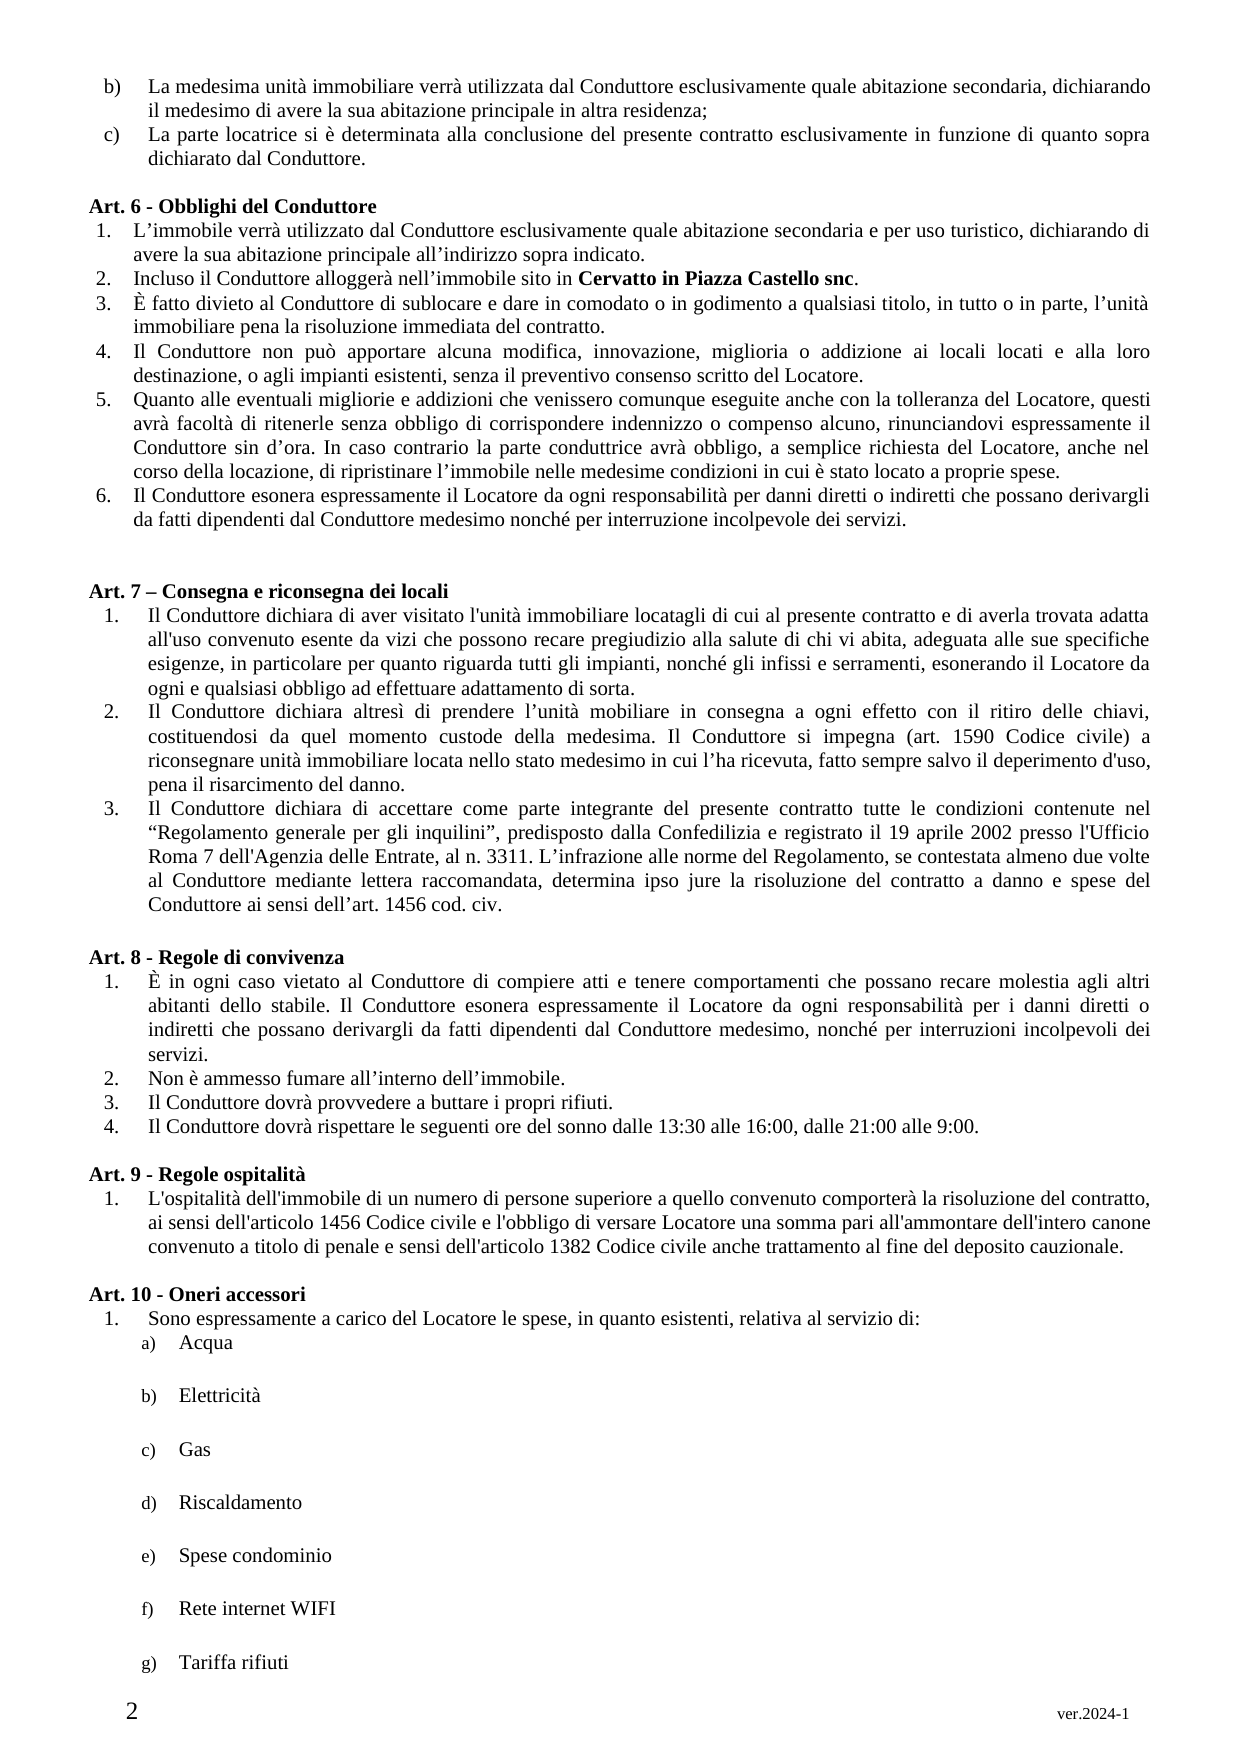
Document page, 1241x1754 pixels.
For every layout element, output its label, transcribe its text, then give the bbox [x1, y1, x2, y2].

list È in ogni caso vietato al Conduttore di compiere atti e tenere comportamenti che possano recare molestia agli altri abitanti dello stabile. Il Conduttore esonera espressamente il Locatore da ogni responsabilità per i danni diretti o indiretti che possano derivargli da fatti dipendenti dal Conduttore medesimo, nonché per interruzioni incolpevoli dei servizi. [103, 969, 1152, 1066]
list Sono espressamente a carico del Locatore le spese, in quanto esistenti, relativa al servizio di: [103, 1306, 1152, 1330]
list Il Conduttore dichiara di accettare come parte integrante del presente contratto tutte le condizioni contenute nel “Regolamento generale per gli inquilini”, predisposto dalla Confedilizia e registrato il 19 aprile 2002 presso l'Ufficio Roma 7 dell'Agenzia delle Entrate, al n. 3311. L’infrazione alle norme del Regolamento, se contestata almeno due volte al Conduttore mediante lettera raccomandata, determina ipso jure la risoluzione del contratto a danno e spese del Conduttore ai sensi dell’art. 1456 cod. civ. [103, 796, 1152, 916]
list Spese condominio [141, 1543, 1152, 1567]
list Gas [141, 1437, 1152, 1461]
list La medesima unità immobiliare verrà utilizzata dal Conduttore esclusivamente quale abitazione secondaria, dichiarando il medesimo di avere la sua abitazione principale in altra residenza; [103, 74, 1152, 122]
list Riscaldamento [141, 1490, 1152, 1514]
list Non è ammesso fumare all’interno dell’immobile. [103, 1066, 1152, 1089]
list Il Conduttore dovrà provvedere a buttare i propri rifiuti. [103, 1089, 1152, 1114]
text Art. 8 - Regole di convivenza [89, 945, 1152, 969]
list Tariffa rifiuti [141, 1649, 1152, 1674]
list La parte locatrice si è determinata alla conclusione del presente contratto esclusivamente in funzione di quanto sopra dichiarato dal Conduttore. [103, 122, 1152, 170]
text Art. 9 - Regole ospitalità [89, 1162, 1152, 1186]
list L'ospitalità dell'immobile di un numero di persone superiore a quello convenuto comporterà la risoluzione del contratto, ai sensi dell'articolo 1456 Codice civile e l'obbligo di versare Locatore una somma pari all'ammontare dell'intero canone convenuto a titolo di penale e sensi dell'articolo 1382 Codice civile anche trattamento al fine del deposito cauzionale. [103, 1186, 1152, 1258]
list Il Conduttore dichiara di aver visitato l'unità immobiliare locatagli di cui al presente contratto e di averla trovata adatta all'uso convenuto esente da vizi che possono recare pregiudizio alla salute di chi vi abita, adeguata alle sue specifiche esigenze, in particolare per quanto riguarda tutti gli impianti, nonché gli infissi e serramenti, esonerando il Locatore da ogni e qualsiasi obbligo ad effettuare adattamento di sorta. [103, 603, 1152, 699]
list Il Conduttore non può apportare alcuna modifica, innovazione, miglioria o addizione ai locali locati e alla loro destinazione, o agli impianti esistenti, senza il preventivo consenso scritto del Locatore. [96, 338, 1152, 387]
list L’immobile verrà utilizzato dal Conduttore esclusivamente quale abitazione secondaria e per uso turistico, dichiarando di avere la sua abitazione principale all’indirizzo sopra indicato. [96, 218, 1152, 266]
list Quanto alle eventuali migliorie e addizioni che venissero comunque eseguite anche con la tolleranza del Locatore, questi avrà facoltà di ritenerle senza obbligo di corrispondere indennizzo o compenso alcuno, rinunciandovi espressamente il Conduttore sin d’ora. In caso contrario la parte conduttrice avrà obbligo, a semplice richiesta del Locatore, anche nel corso della locazione, di ripristinare l’immobile nelle medesime condizioni in cui è stato locato a proprie spese. [96, 387, 1152, 483]
list È fatto divieto al Conduttore di sublocare e dare in comodato o in godimento a qualsiasi titolo, in tutto o in parte, l’unità immobiliare pena la risoluzione immediata del contratto. [96, 290, 1152, 338]
list Incluso il Conduttore alloggerà nell’immobile sito in Cervatto in Piazza Castello snc. [96, 266, 1152, 290]
list Il Conduttore dichiara altresì di prendere l’unità mobiliare in consegna a ogni effetto con il ritiro delle chiavi, costituendosi da quel momento custode della medesima. Il Conduttore si impegna (art. 1590 Codice civile) a riconsegnare unità immobiliare locata nello stato medesimo in cui l’ha ricevuta, fatto sempre salvo il deperimento d'uso, pena il risarcimento del danno. [103, 699, 1152, 796]
list Elettricità [141, 1383, 1152, 1407]
list Il Conduttore dovrà rispettare le seguenti ore del sonno dalle 13:30 alle 16:00, dalle 21:00 alle 9:00. [103, 1114, 1152, 1138]
list Acqua [141, 1330, 1152, 1354]
list Il Conduttore esonera espressamente il Locatore da ogni responsabilità per danni diretti o indiretti che possano derivargli da fatti dipendenti dal Conduttore medesimo nonché per interruzione incolpevole dei servizi. [96, 483, 1152, 531]
text Art. 10 - Oneri accessori [89, 1282, 1152, 1306]
text Art. 7 – Consegna e riconsegna dei locali [89, 579, 1152, 603]
text Art. 6 - Obblighi del Conduttore [89, 194, 1152, 218]
list Rete internet WIFI [141, 1596, 1152, 1620]
